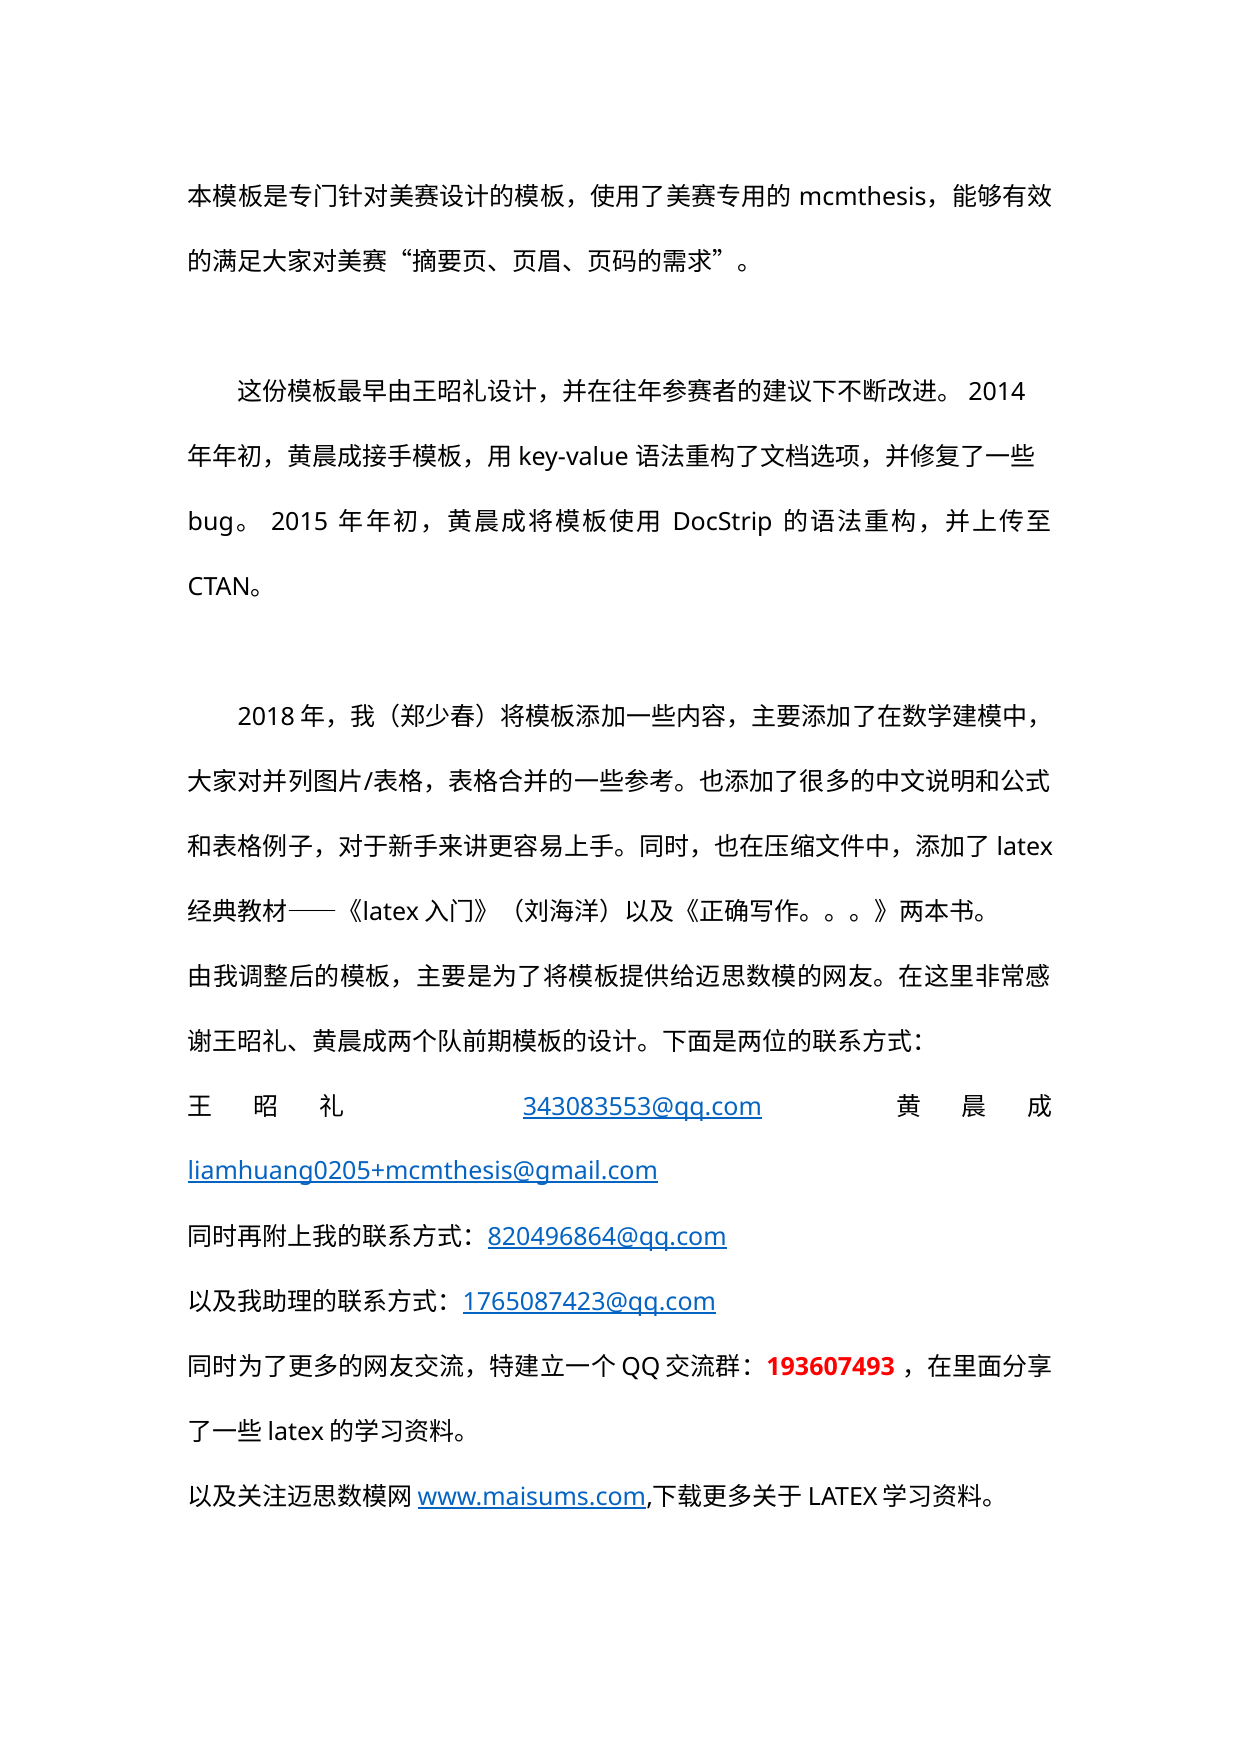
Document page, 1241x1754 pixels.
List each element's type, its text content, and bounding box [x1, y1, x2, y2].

text 本模板是专门针对美赛设计的模板，使用了美赛专用的mcmthesis，能够有效的满足大家对美赛“摘要页、页眉、页码的需求”。 [187, 162, 1053, 292]
text bug。 2015 年年初，黄晨成将模板使⽤ DocStrip 的语法重构，并上传⾄ CTAN。 [187, 487, 1053, 617]
text 同时为了更多的网友交流，特建立一个QQ交流群：193607493 ，在里面分享了一些latex的学习资料。 [187, 1332, 1053, 1462]
text 这份模板最早由王昭礼设计，并在往年参赛者的建议下不断改进。 2014 [187, 357, 1053, 422]
text 2018年，我（郑少春）将模板添加一些内容，主要添加了在数学建模中，大家对并列图片/表格，表格合并的一些参考。也添加了很多的中文说明和公式和表格例子，对于新手来讲更容易上手。同时，也在压缩文件中，添加了latex经典教材——《latex入门》（刘海洋）以及《正确写作。。。》两本书。 [187, 682, 1053, 942]
text 由我调整后的模板，主要是为了将模板提供给迈思数模的网友。在这里非常感谢王昭礼、黄晨成两个队前期模板的设计。下面是两位的联系方式： [187, 942, 1053, 1072]
text 以及我助理的联系方式：1765087423@qq.com [187, 1267, 1053, 1332]
text 以及关注迈思数模网www.maisums.com,下载更多关于LATEX学习资料。 [187, 1462, 1053, 1527]
text 王昭礼 343083553@qq.com 黄晨成 liamhuang0205+mcmthesis@gmail.com [187, 1072, 1053, 1202]
text 同时再附上我的联系方式：820496864@qq.com [187, 1202, 1053, 1267]
text 年年初，黄晨成接⼿模板，⽤ key-value 语法重构了⽂档选项，并修复了⼀些 [187, 422, 1053, 487]
